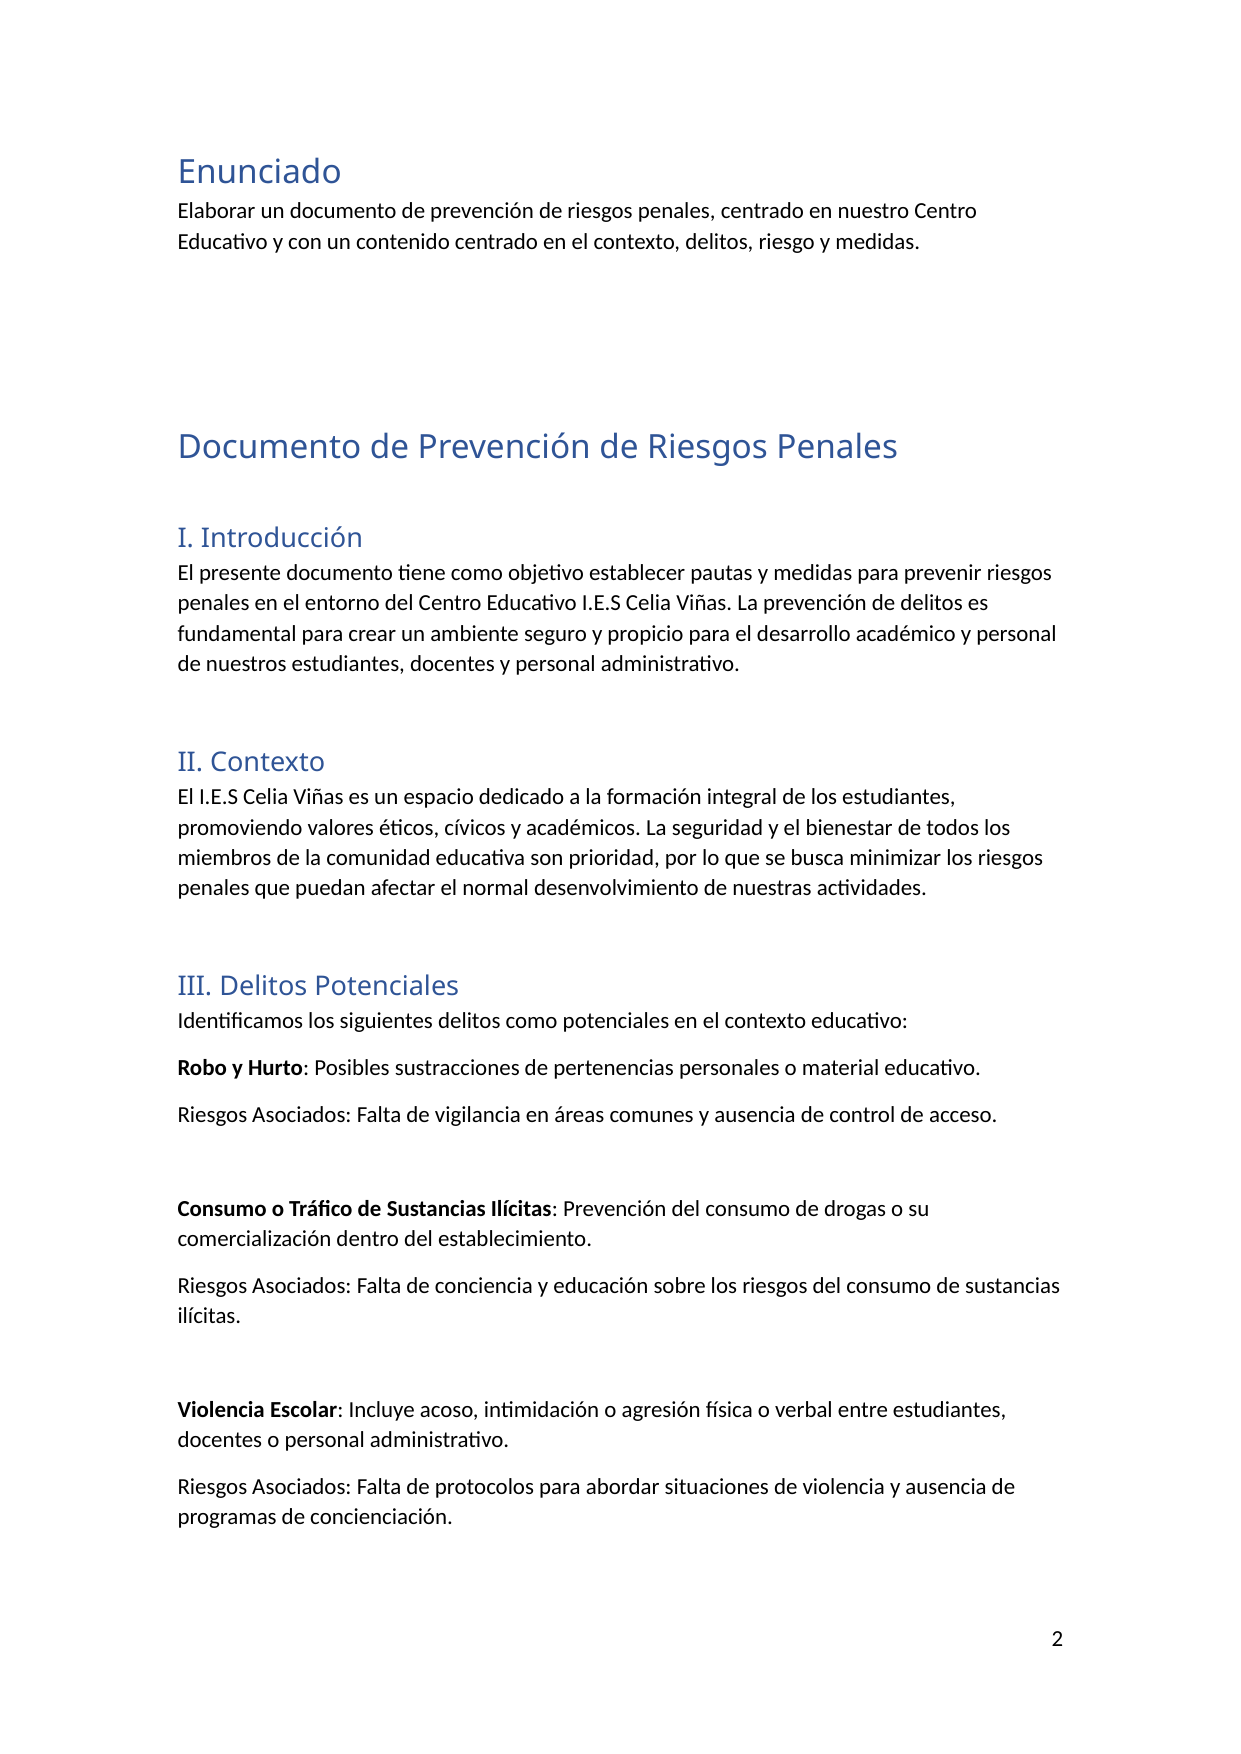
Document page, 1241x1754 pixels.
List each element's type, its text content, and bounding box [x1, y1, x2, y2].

text Violencia Escolar: Incluye acoso, intimidación o agresión física o verbal entre estudiantes, docentes o personal administrativo. [177, 1395, 1063, 1453]
subtitle III. Delitos Potenciales [177, 967, 1063, 1004]
text Robo y Hurto: Posibles sustracciones de pertenencias personales o material educativo. [177, 1053, 1063, 1081]
subtitle I. Introducción [177, 518, 1063, 555]
subtitle II. Contexto [177, 743, 1063, 779]
text Riesgos Asociados: Falta de vigilancia en áreas comunes y ausencia de control de acceso. [177, 1100, 1063, 1128]
subtitle Documento de Prevención de Riesgos Penales [177, 423, 1063, 468]
text Riesgos Asociados: Falta de protocolos para abordar situaciones de violencia y ausencia de programas de concienciación. [177, 1472, 1063, 1530]
text El presente documento tiene como objetivo establecer pautas y medidas para prevenir riesgos penales en el entorno del Centro Educativo I.E.S Celia Viñas. La prevención de delitos es fundamental para crear un ambiente seguro y propicio para el desarrollo académico y personal de nuestros estudiantes, docentes y personal administrativo. [177, 558, 1063, 677]
text Elaborar un documento de prevención de riesgos penales, centrado en nuestro Centro Educativo y con un contenido centrado en el contexto, delitos, riesgo y medidas. [177, 197, 1063, 255]
subtitle Enunciado [177, 148, 1063, 193]
text Consumo o Tráfico de Sustancias Ilícitas: Prevención del consumo de drogas o su comercialización dentro del establecimiento. [177, 1194, 1063, 1252]
text Riesgos Asociados: Falta de conciencia y educación sobre los riesgos del consumo de sustancias ilícitas. [177, 1271, 1063, 1329]
text Identificamos los siguientes delitos como potenciales en el contexto educativo: [177, 1007, 1063, 1034]
text El I.E.S Celia Viñas es un espacio dedicado a la formación integral de los estudiantes, promoviendo valores éticos, cívicos y académicos. La seguridad y el bienestar de todos los miembros de la comunidad educativa son prioridad, por lo que se busca minimizar los riesgos penales que puedan afectar el normal desenvolvimiento de nuestras actividades. [177, 782, 1063, 901]
